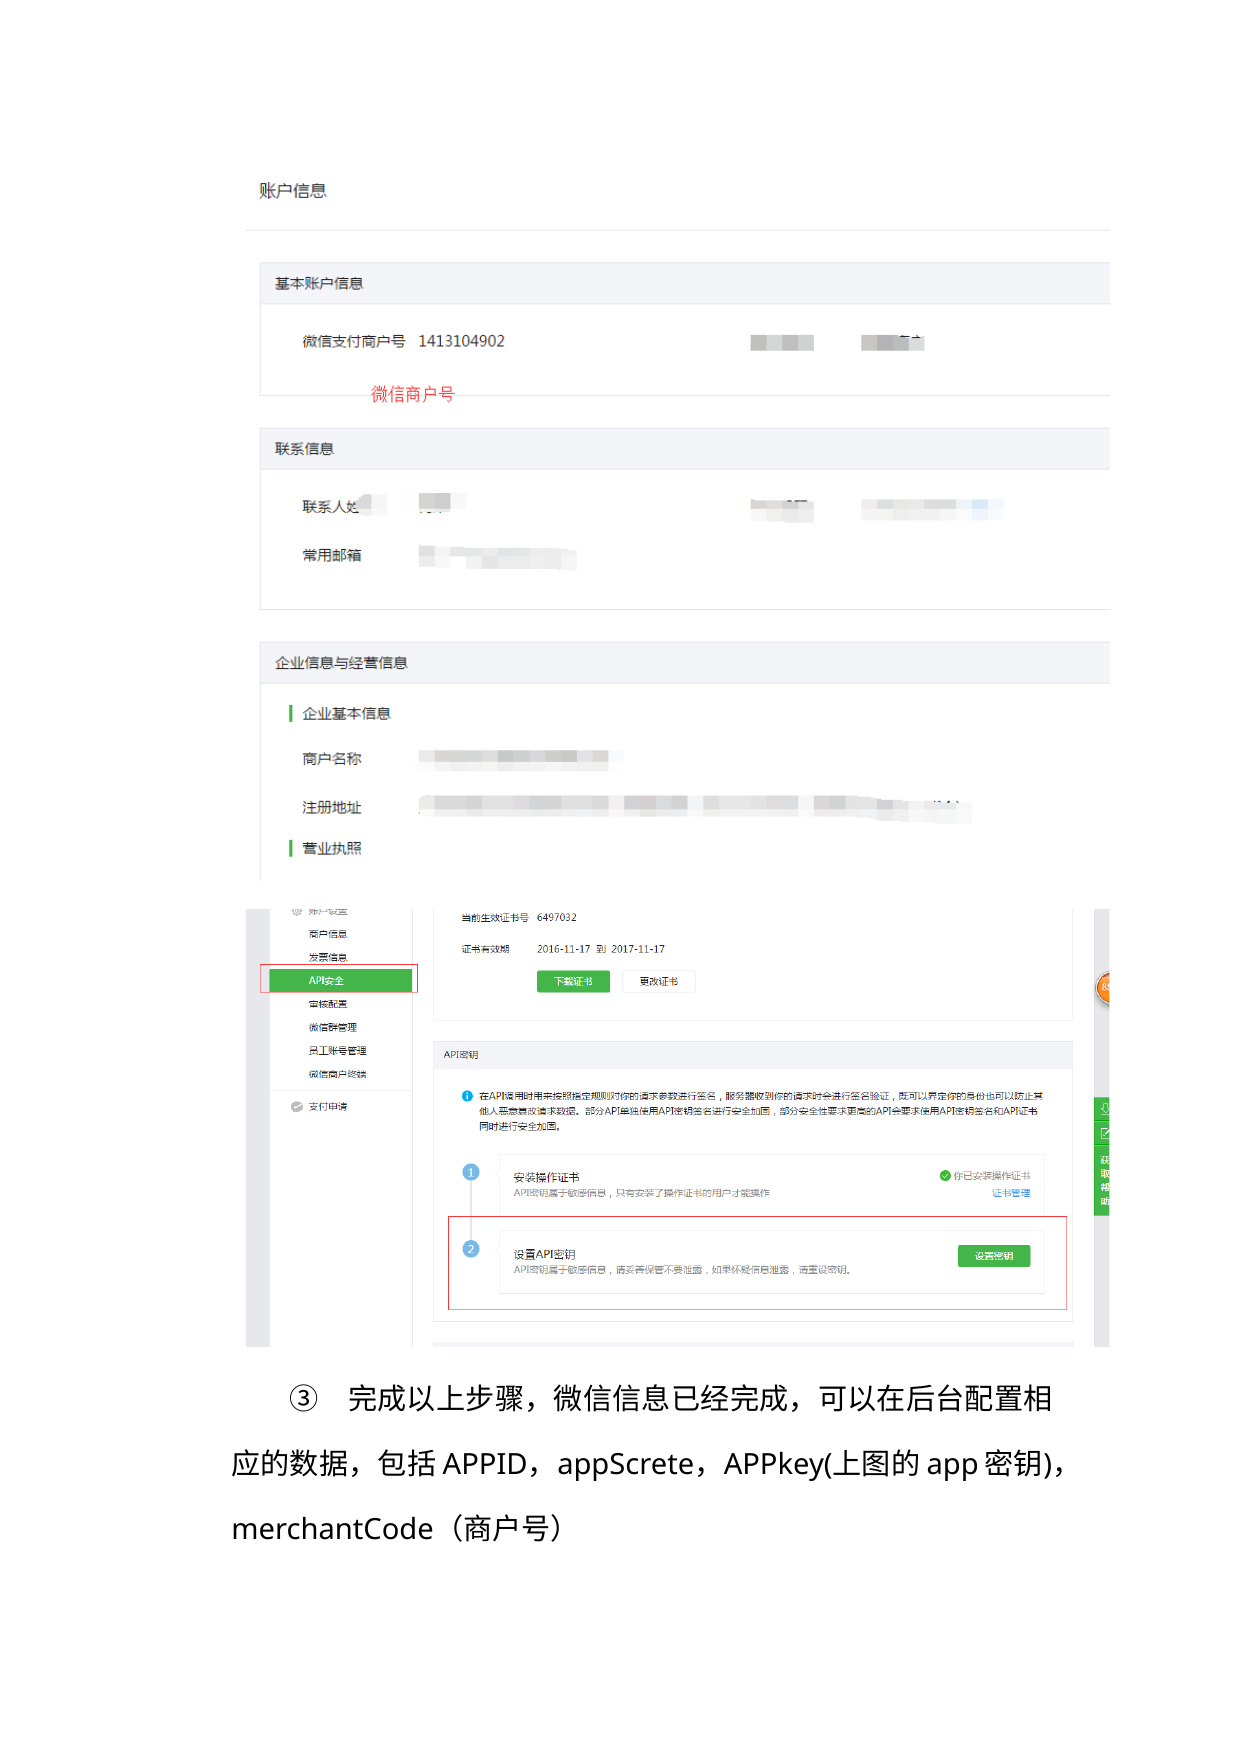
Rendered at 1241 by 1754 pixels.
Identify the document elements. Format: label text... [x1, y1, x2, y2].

picture [245, 909, 1110, 1347]
list 完成以上步骤，微信信息已经完成，可以在后台配置相应的数据，包括APPID，appScrete，APPkey(上图的app密钥)，merchantCode（商户号） [231, 1364, 1053, 1559]
picture [245, 162, 1110, 881]
